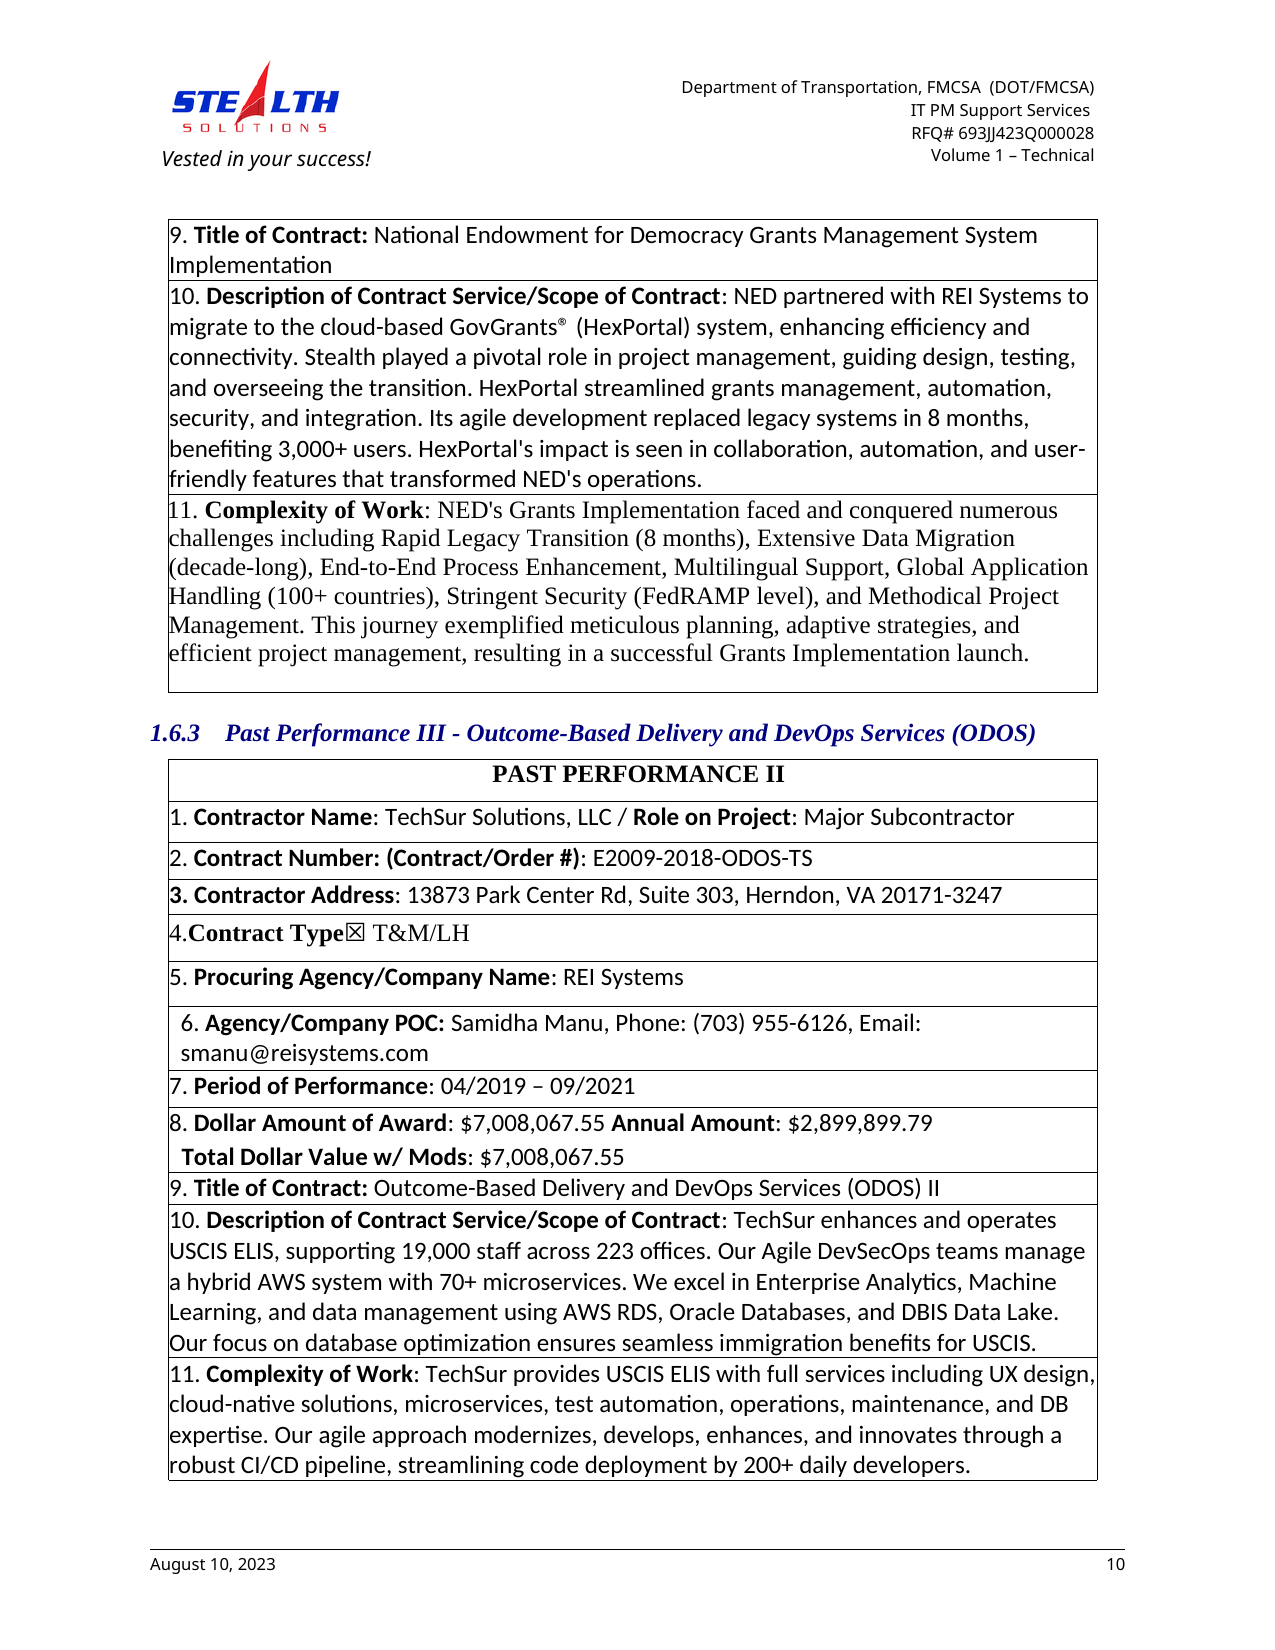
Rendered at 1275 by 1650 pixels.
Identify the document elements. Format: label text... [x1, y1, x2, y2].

table_cell 10. Description of Contract Service/Scope of Contract: TechSur enhances and operates USCIS ELIS, supporting 19,000 staff across 223 offices. Our Agile DevSecOps teams manage a hybrid AWS system with 70+ microservices. We excel in Enterprise Analytics, Machine Learning, and data management using AWS RDS, Oracle Databases, and DBIS Data Lake. Our focus on database optimization ensures seamless immigration benefits for USCIS. [169, 1205, 1097, 1357]
table_cell 11. Complexity of Work: NED's Grants Implementation faced and conquered numerous challenges including Rapid Legacy Transition (8 months), Extensive Data Migration (decade-long), End-to-End Process Enhancement, Multilingual Support, Global Application Handling (100+ countries), Stringent Security (FedRAMP level), and Methodical Project Management. This journey exemplified meticulous planning, adaptive strategies, and efficient project management, resulting in a successful Grants Implementation launch. [169, 495, 1097, 692]
table_cell 11. Complexity of Work: TechSur provides USCIS ELIS with full services including UX design, cloud-native solutions, microservices, test automation, operations, maintenance, and DB expertise. Our agile approach modernizes, develops, enhances, and innovates through a robust CI/CD pipeline, streamlining code deployment by 200+ daily developers. [169, 1358, 1097, 1480]
table_header PAST PERFORMANCE II [169, 760, 1097, 801]
subtitle Past Performance III - Outcome-Based Delivery and DevOps Services (ODOS) [150, 718, 1125, 746]
table_cell 1. Contractor Name: TechSur Solutions, LLC / Role on Project: Major Subcontractor [169, 802, 1097, 841]
table_cell 7. Period of Performance: 04/2019 – 09/2021 [169, 1071, 1097, 1107]
table_cell 5. Procuring Agency/Company Name: REI Systems [169, 962, 1097, 1006]
picture [161, 46, 355, 145]
table_cell 9. Title of Contract: Outcome-Based Delivery and DevOps Services (ODOS) II [169, 1173, 1097, 1204]
table_cell 2. Contract Number: (Contract/Order #): E2009-2018-ODOS-TS [169, 843, 1097, 879]
table_cell 10. Description of Contract Service/Scope of Contract: NED partnered with REI Systems to migrate to the cloud-based GovGrants® (HexPortal) system, enhancing efficiency and connectivity. Stealth played a pivotal role in project management, guiding design, testing, and overseeing the transition. HexPortal streamlined grants management, automation, security, and integration. Its agile development replaced legacy systems in 8 months, benefiting 3,000+ users. HexPortal's impact is seen in collaboration, automation, and user-friendly features that transformed NED's operations. [169, 281, 1097, 494]
table_cell 6. Agency/Company POC: Samidha Manu, Phone: (703) 955-6126, Email: smanu@reisystems.com [169, 1007, 1097, 1070]
table_cell 3. Contractor Address: 13873 Park Center Rd, Suite 303, Herndon, VA 20171-3247 [169, 880, 1097, 914]
table_cell 4.Contract Type☒ T&M/LH [169, 915, 1097, 961]
table_cell 8. Dollar Amount of Award: $7,008,067.55 Annual Amount: $2,899,899.79 Total Dollar Value w/ Mods: $7,008,067.55 [169, 1108, 1097, 1172]
table_cell 9. Title of Contract: National Endowment for Democracy Grants Management System Implementation [169, 220, 1097, 280]
